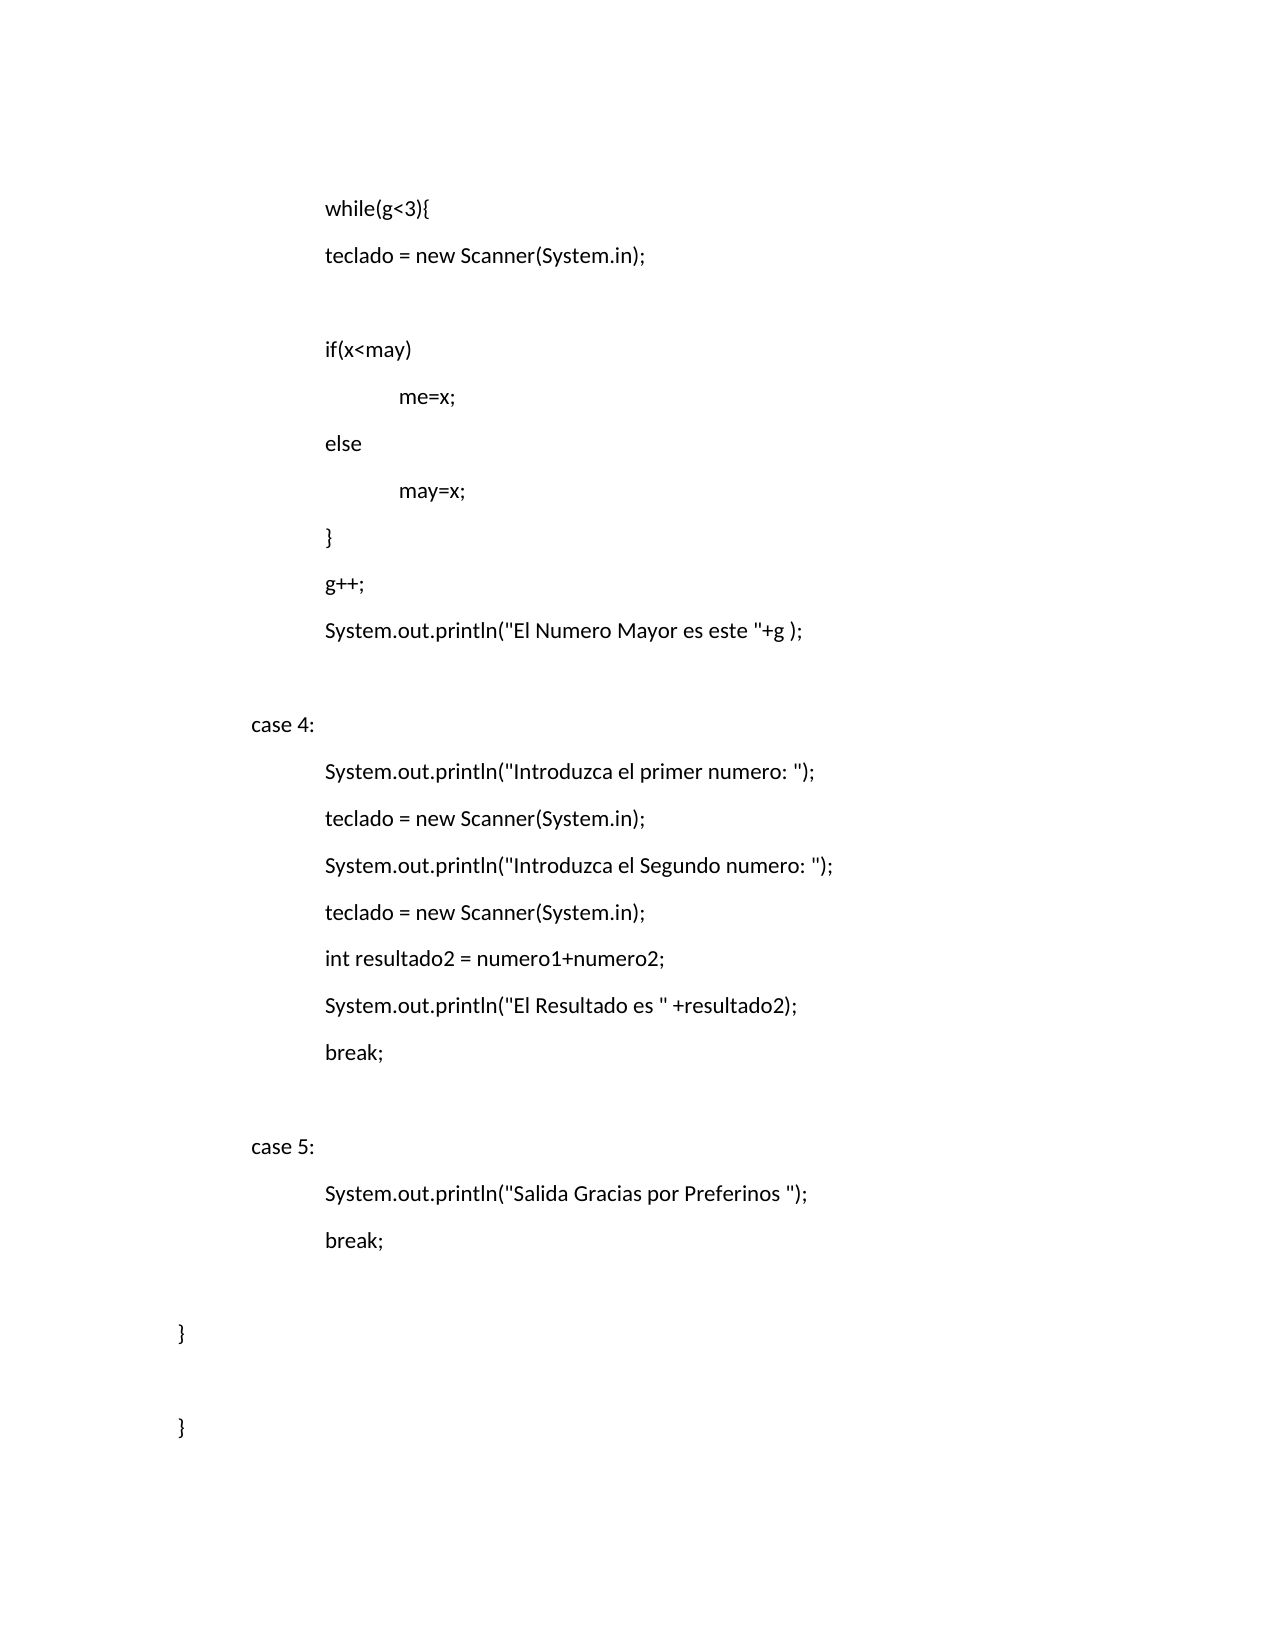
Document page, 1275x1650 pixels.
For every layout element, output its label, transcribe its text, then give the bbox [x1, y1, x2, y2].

text else [177, 429, 1098, 457]
text case 5: [177, 1132, 1098, 1160]
text me=x; [177, 382, 1098, 410]
text int resultado2 = numero1+numero2; [177, 944, 1098, 972]
text System.out.println("Introduzca el primer numero: "); [177, 757, 1098, 785]
text break; [177, 1038, 1098, 1066]
text System.out.println("Salida Gracias por Preferinos "); [177, 1179, 1098, 1207]
text teclado = new Scanner(System.in); [177, 804, 1098, 832]
text System.out.println("El Resultado es " +resultado2); [177, 991, 1098, 1019]
text while(g<3){ [177, 194, 1098, 222]
text may=x; [177, 476, 1098, 504]
text g++; [177, 569, 1098, 597]
text break; [177, 1226, 1098, 1254]
text teclado = new Scanner(System.in); [177, 898, 1098, 926]
text } [177, 1413, 1098, 1441]
text } [177, 1319, 1098, 1347]
text } [177, 523, 1098, 551]
text if(x<may) [177, 335, 1098, 363]
text teclado = new Scanner(System.in); [177, 241, 1098, 269]
text System.out.println("El Numero Mayor es este "+g ); [177, 616, 1098, 644]
text System.out.println("Introduzca el Segundo numero: "); [177, 851, 1098, 879]
text case 4: [177, 710, 1098, 738]
